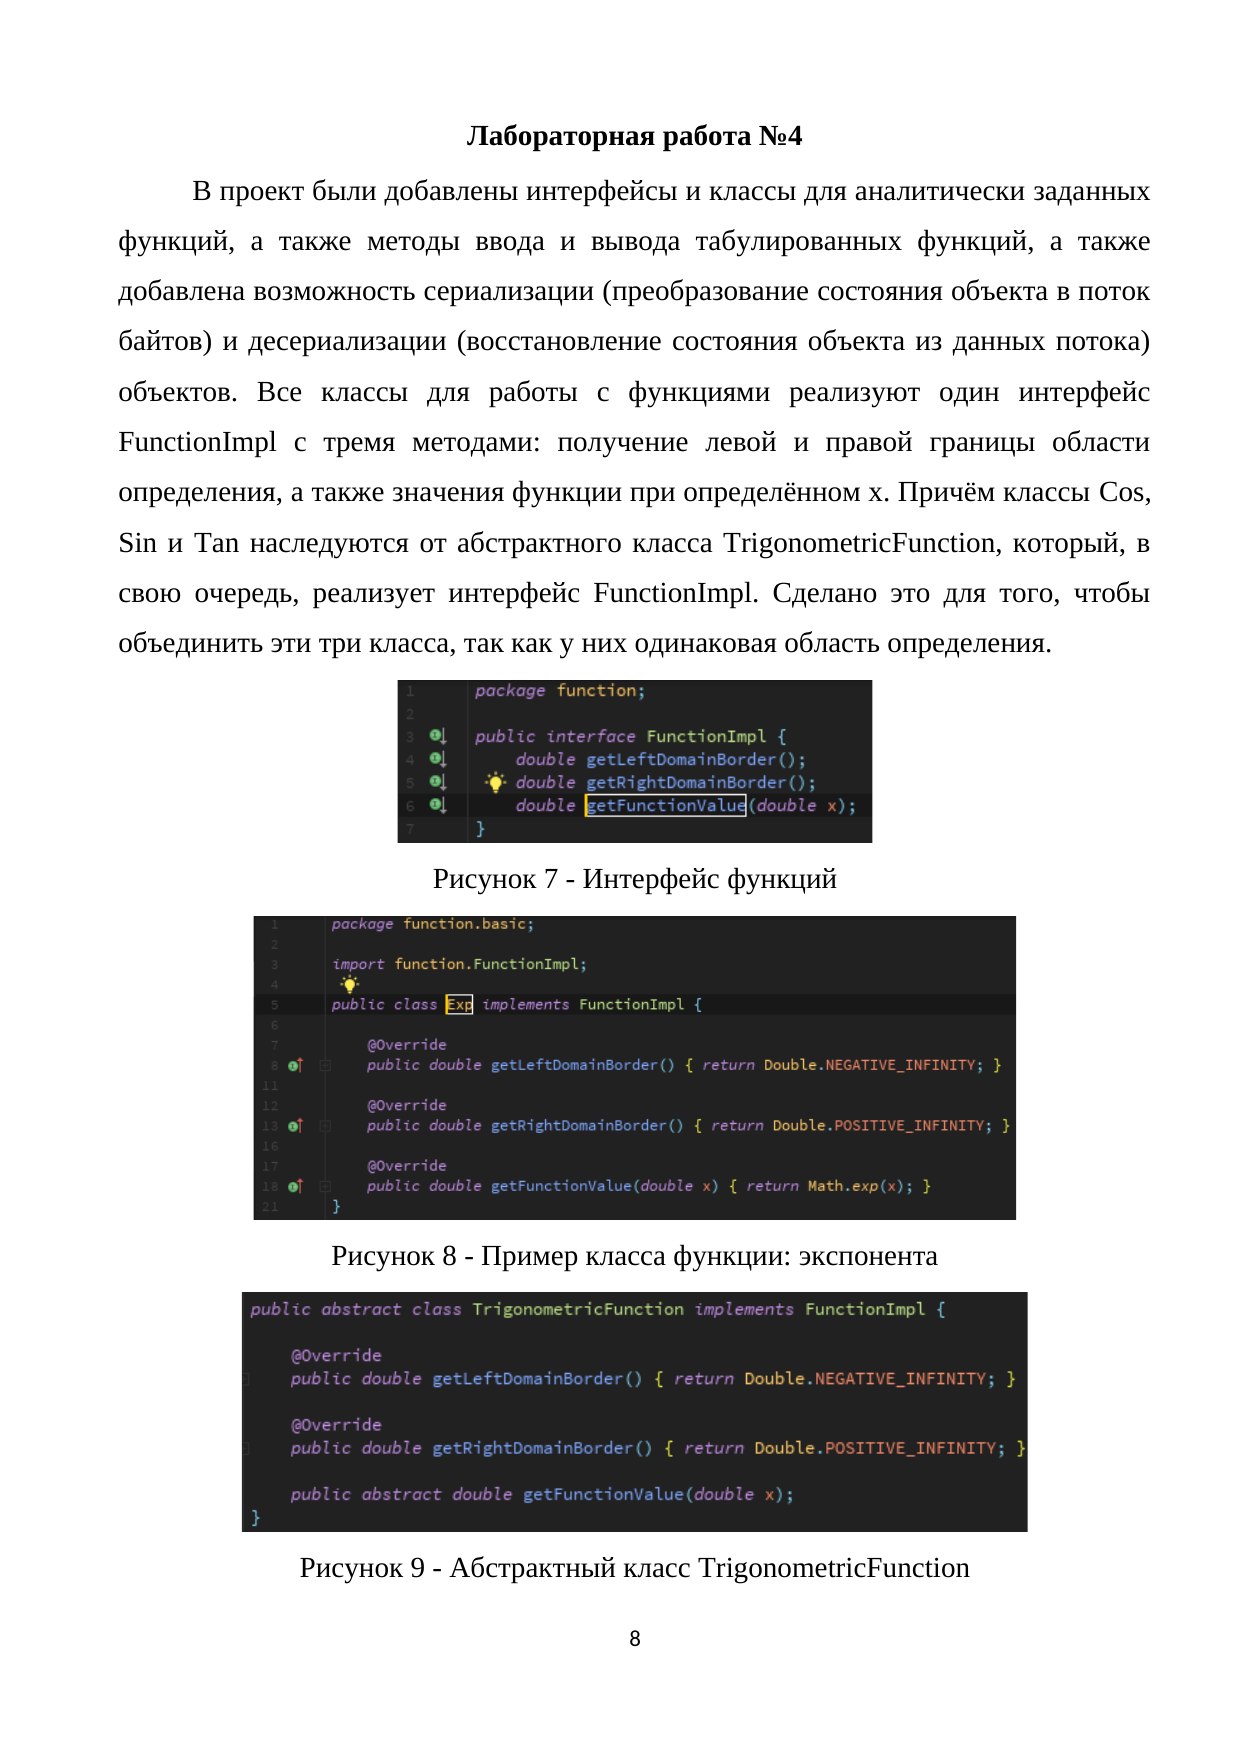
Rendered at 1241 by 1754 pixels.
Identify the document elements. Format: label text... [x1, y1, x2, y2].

picture [397, 680, 873, 843]
text Рисунок 9 - Абстрактный класс TrigonometricFunction [118, 1550, 1152, 1583]
picture [241, 1292, 1028, 1532]
text Лабораторная работа №4 [118, 118, 1152, 152]
text В проект были добавлены интерфейсы и классы для аналитически заданных функций, а также методы ввода и вывода табулированных функций, а также добавлена возможность сериализации (преобразование состояния объекта в поток байтов) и десериализации (восстановление состояния объекта из данных потока) объектов. Все классы для работы с функциями реализуют один интерфейс FunctionImpl с тремя методами: получение левой и правой границы области определения, а также значения функции при определённом х. Причём классы Cos, Sin и Tan наследуются от абстрактного класса TrigonometricFunction, который, в свою очередь, реализует интерфейс FunctionImpl. Сделано это для того, чтобы объединить эти три класса, так как у них одинаковая область определения. [118, 173, 1152, 659]
picture [253, 916, 1017, 1220]
text Рисунок 7 - Интерфейс функций [118, 861, 1152, 895]
text Рисунок 8 - Пример класса функции: экспонента [118, 1238, 1152, 1272]
